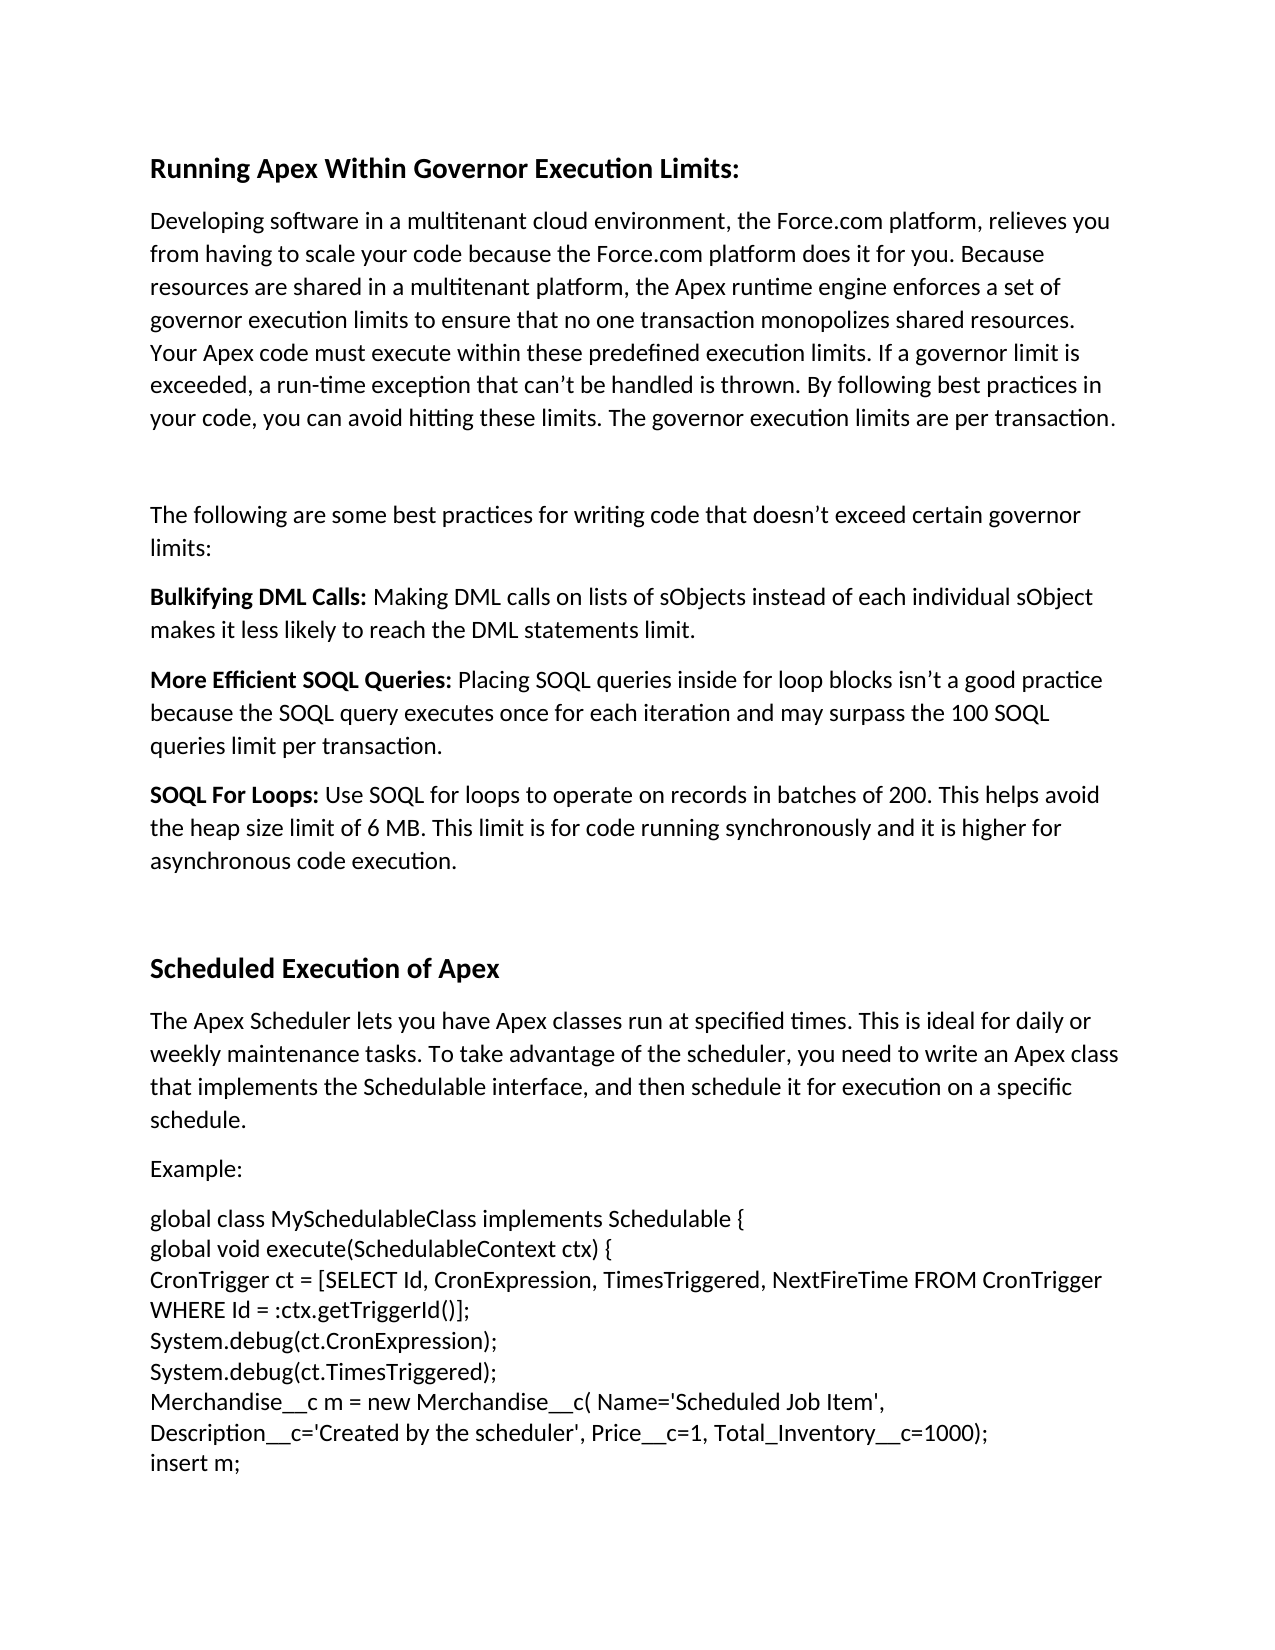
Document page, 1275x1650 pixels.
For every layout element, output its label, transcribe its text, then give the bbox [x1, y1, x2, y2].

text Merchandise__c m = new Merchandise__c( Name='Scheduled Job Item', Description__c='Created by the scheduler', Price__c=1, Total_Inventory__c=1000); [150, 1386, 1125, 1447]
text The Apex Scheduler lets you have Apex classes run at specified times. This is ideal for daily or weekly maintenance tasks. To take advantage of the scheduler, you need to write an Apex class that implements the Schedulable interface, and then schedule it for execution on a specific schedule. [150, 1005, 1125, 1134]
text More Efficient SOQL Queries: Placing SOQL queries inside for loop blocks isn’t a good practice because the SOQL query executes once for each iteration and may surpass the 100 SOQL queries limit per transaction. [150, 664, 1125, 760]
text The following are some best practices for writing code that doesn’t exceed certain governor limits: [150, 499, 1125, 562]
text global class MySchedulableClass implements Schedulable { [150, 1203, 1125, 1233]
text Developing software in a multitenant cloud environment, the Force.com platform, relieves you from having to scale your code because the Force.com platform does it for you. Because resources are shared in a multitenant platform, the Apex runtime engine enforces a set of governor execution limits to ensure that no one transaction monopolizes shared resources. Your Apex code must execute within these predefined execution limits. If a governor limit is exceeded, a run-time exception that can’t be handled is thrown. By following best practices in your code, you can avoid hitting these limits. The governor execution limits are per transaction. [150, 205, 1125, 433]
text Scheduled Execution of Apex [150, 950, 1125, 986]
text insert m; [150, 1447, 1125, 1478]
text global void execute(SchedulableContext ctx) { [150, 1233, 1125, 1264]
text CronTrigger ct = [SELECT Id, CronExpression, TimesTriggered, NextFireTime FROM CronTrigger WHERE Id = :ctx.getTriggerId()]; [150, 1264, 1125, 1325]
text SOQL For Loops: Use SOQL for loops to operate on records in batches of 200. This helps avoid the heap size limit of 6 MB. This limit is for code running synchronously and it is higher for asynchronous code execution. [150, 779, 1125, 876]
text System.debug(ct.TimesTriggered); [150, 1356, 1125, 1386]
text System.debug(ct.CronExpression); [150, 1325, 1125, 1356]
text Bulkifying DML Calls: Making DML calls on lists of sObjects instead of each individual sObject makes it less likely to reach the DML statements limit. [150, 582, 1125, 645]
text Example: [150, 1153, 1125, 1184]
text Running Apex Within Governor Execution Limits: [150, 150, 1125, 186]
